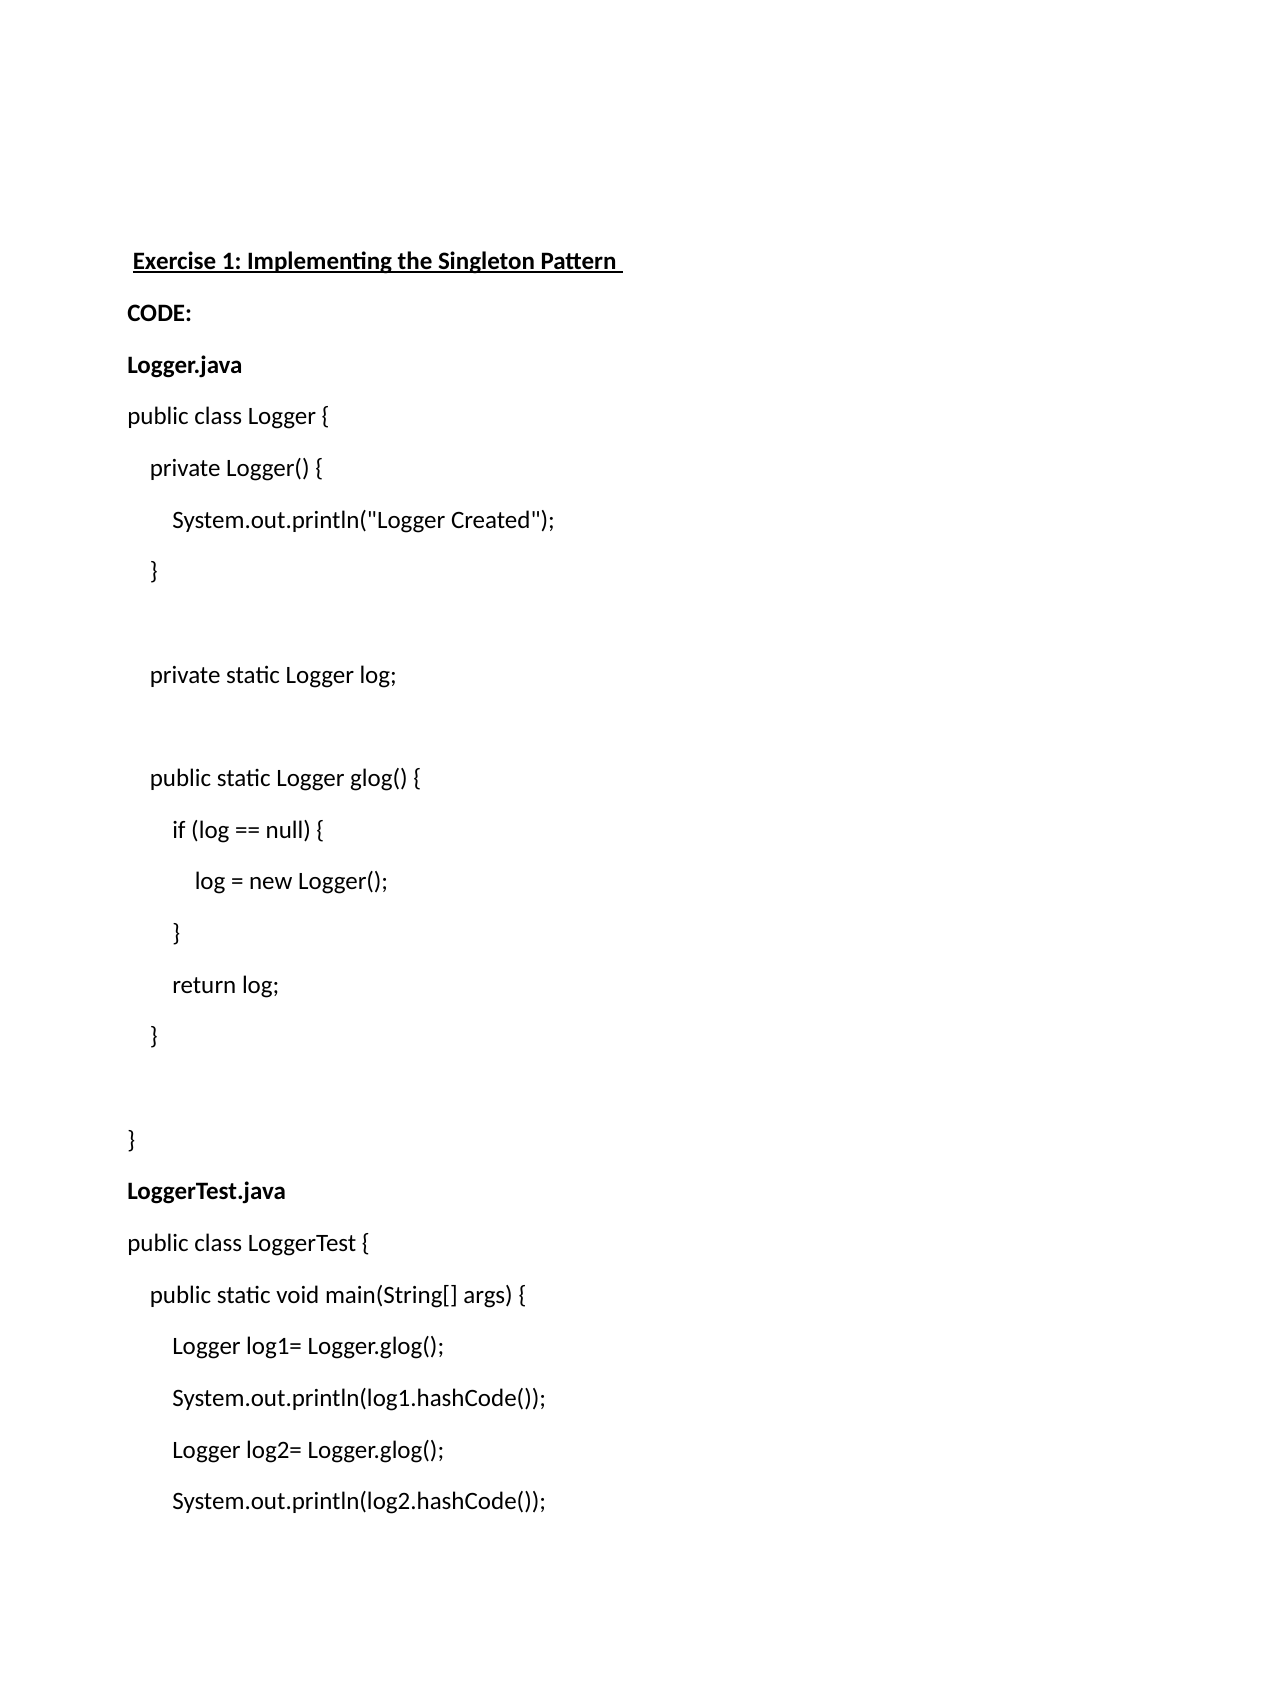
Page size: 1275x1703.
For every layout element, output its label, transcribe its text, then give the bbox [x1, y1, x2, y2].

text } [127, 1021, 1143, 1051]
text System.out.println(log2.hashCode()); [127, 1486, 1143, 1516]
text LoggerTest.java [127, 1176, 1143, 1206]
text public static Logger glog() { [127, 762, 1143, 793]
text log = new Logger(); [127, 866, 1143, 896]
text System.out.println("Logger Created"); [127, 504, 1143, 534]
text Logger log2= Logger.glog(); [127, 1434, 1143, 1464]
text private static Logger log; [127, 659, 1143, 689]
text Exercise 1: Implementing the Singleton Pattern [127, 246, 1143, 276]
text } [127, 556, 1143, 586]
text return log; [127, 969, 1143, 999]
text CODE: [127, 297, 1143, 328]
text Logger.java [127, 349, 1143, 379]
text Logger log1= Logger.glog(); [127, 1331, 1143, 1361]
text } [127, 917, 1143, 948]
text } [127, 1124, 1143, 1154]
text if (log == null) { [127, 814, 1143, 844]
text public class LoggerTest { [127, 1227, 1143, 1258]
text System.out.println(log1.hashCode()); [127, 1382, 1143, 1413]
text private Logger() { [127, 452, 1143, 483]
text public class Logger { [127, 401, 1143, 431]
text public static void main(String[] args) { [127, 1279, 1143, 1309]
